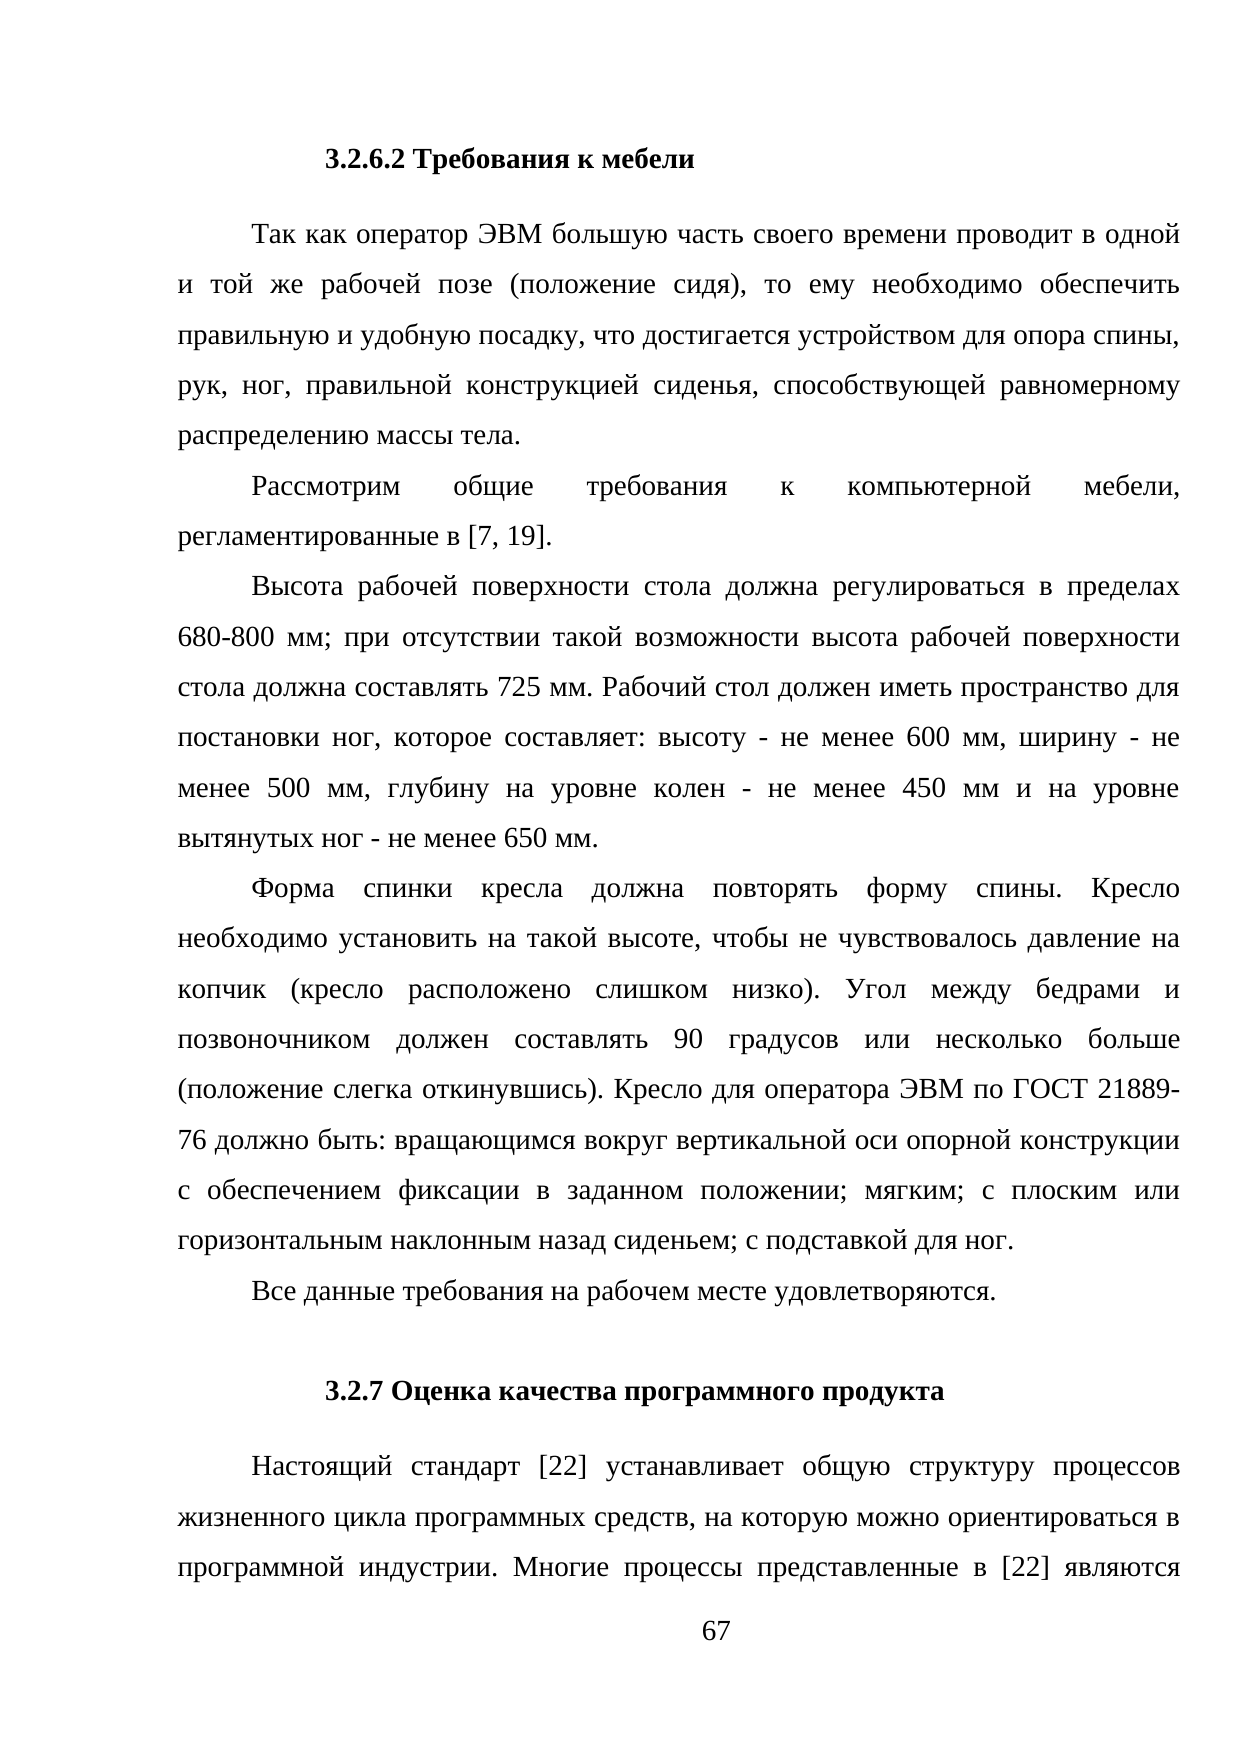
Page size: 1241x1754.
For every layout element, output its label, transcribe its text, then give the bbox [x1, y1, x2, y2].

text Высота рабочей поверхности стола должна регулироваться в пределах 680-800 мм; при отсутствии такой возможности высота рабочей поверхности стола должна составлять 725 мм. Рабочий стол должен иметь пространство для постановки ног, которое составляет: высоту - не менее 600 мм, ширину - не менее 500 мм, глубину на уровне колен - не менее 450 мм и на уровне вытянутых ног - не менее 650 мм. [177, 568, 1181, 853]
text Рассмотрим общие требования к компьютерной мебели, регламентированные в [7, 19]. [177, 468, 1181, 552]
subtitle Оценка качества программного продукта [251, 1373, 1181, 1407]
text Все данные требования на рабочем месте удовлетворяются. [177, 1273, 1181, 1306]
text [177, 1448, 1181, 1583]
text Так как оператор ЭВМ большую часть своего времени проводит в одной и той же рабочей позе (положение сидя), то ему необходимо обеспечить правильную и удобную посадку, что достигается устройством для опора спины, рук, ног, правильной конструкцией сиденья, способствующей равномерному распределению массы тела. [177, 216, 1181, 451]
text Форма спинки кресла должна повторять форму спины. Кресло необходимо установить на такой высоте, чтобы не чувствовалось давление на копчик (кресло расположено слишком низко). Угол между бедрами и позвоночником должен составлять 90 градусов или несколько больше (положение слегка откинувшись). Кресло для оператора ЭВМ по ГОСТ 21889-76 должно быть: вращающимся вокруг вертикальной оси опорной конструкции с обеспечением фиксации в заданном положении; мягким; с плоским или горизонтальным наклонным назад сиденьем; с подставкой для ног. [177, 870, 1181, 1256]
subtitle Требования к мебели [251, 141, 1181, 174]
